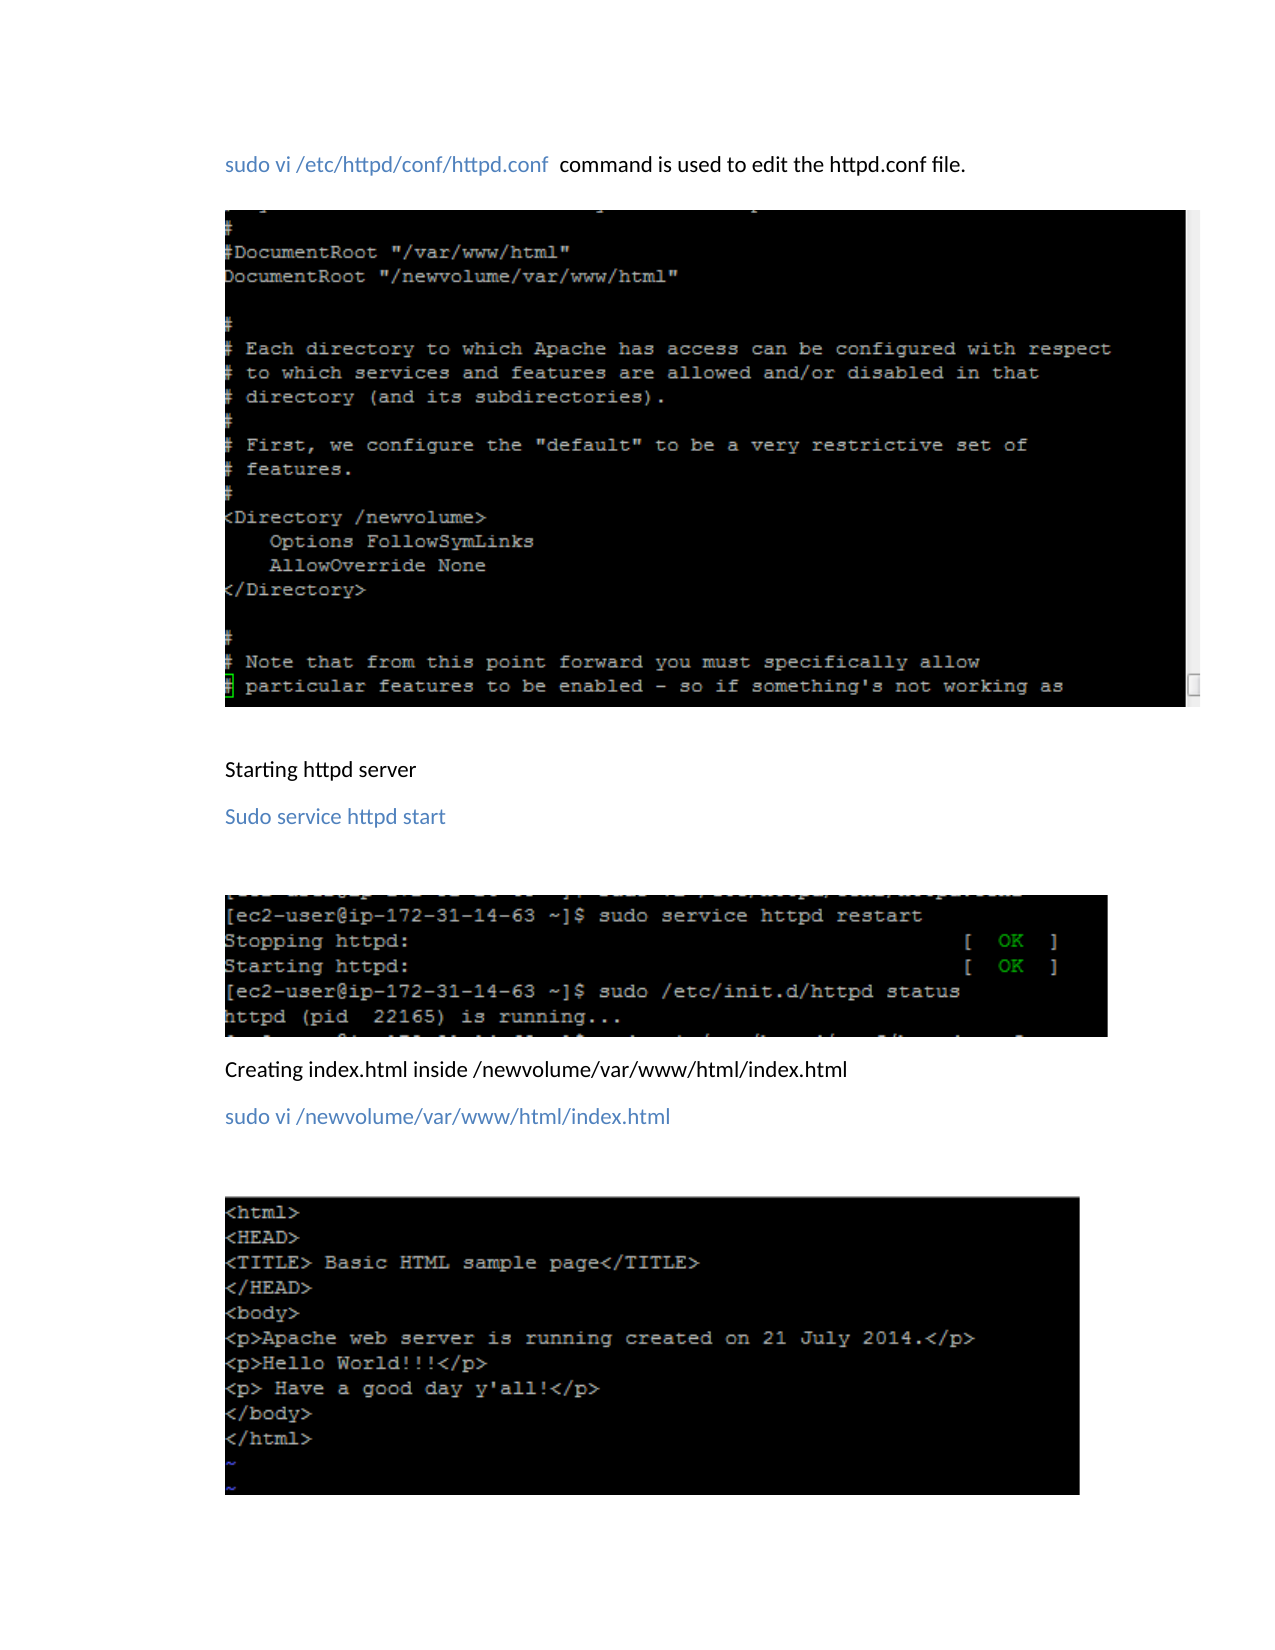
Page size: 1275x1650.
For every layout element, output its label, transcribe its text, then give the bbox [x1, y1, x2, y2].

picture [225, 1196, 1080, 1495]
text Sudo service httpd start [150, 802, 1125, 830]
text sudo vi /newvolume/var/www/html/index.html [150, 1102, 1125, 1130]
picture [225, 210, 1200, 707]
list sudo vi /etc/httpd/conf/httpd.conf command is used to edit the httpd.conf file. [225, 150, 1125, 178]
picture [225, 895, 1108, 1037]
text Starting httpd server [150, 755, 1125, 783]
text Creating index.html inside /newvolume/var/www/html/index.html [150, 1055, 1125, 1083]
